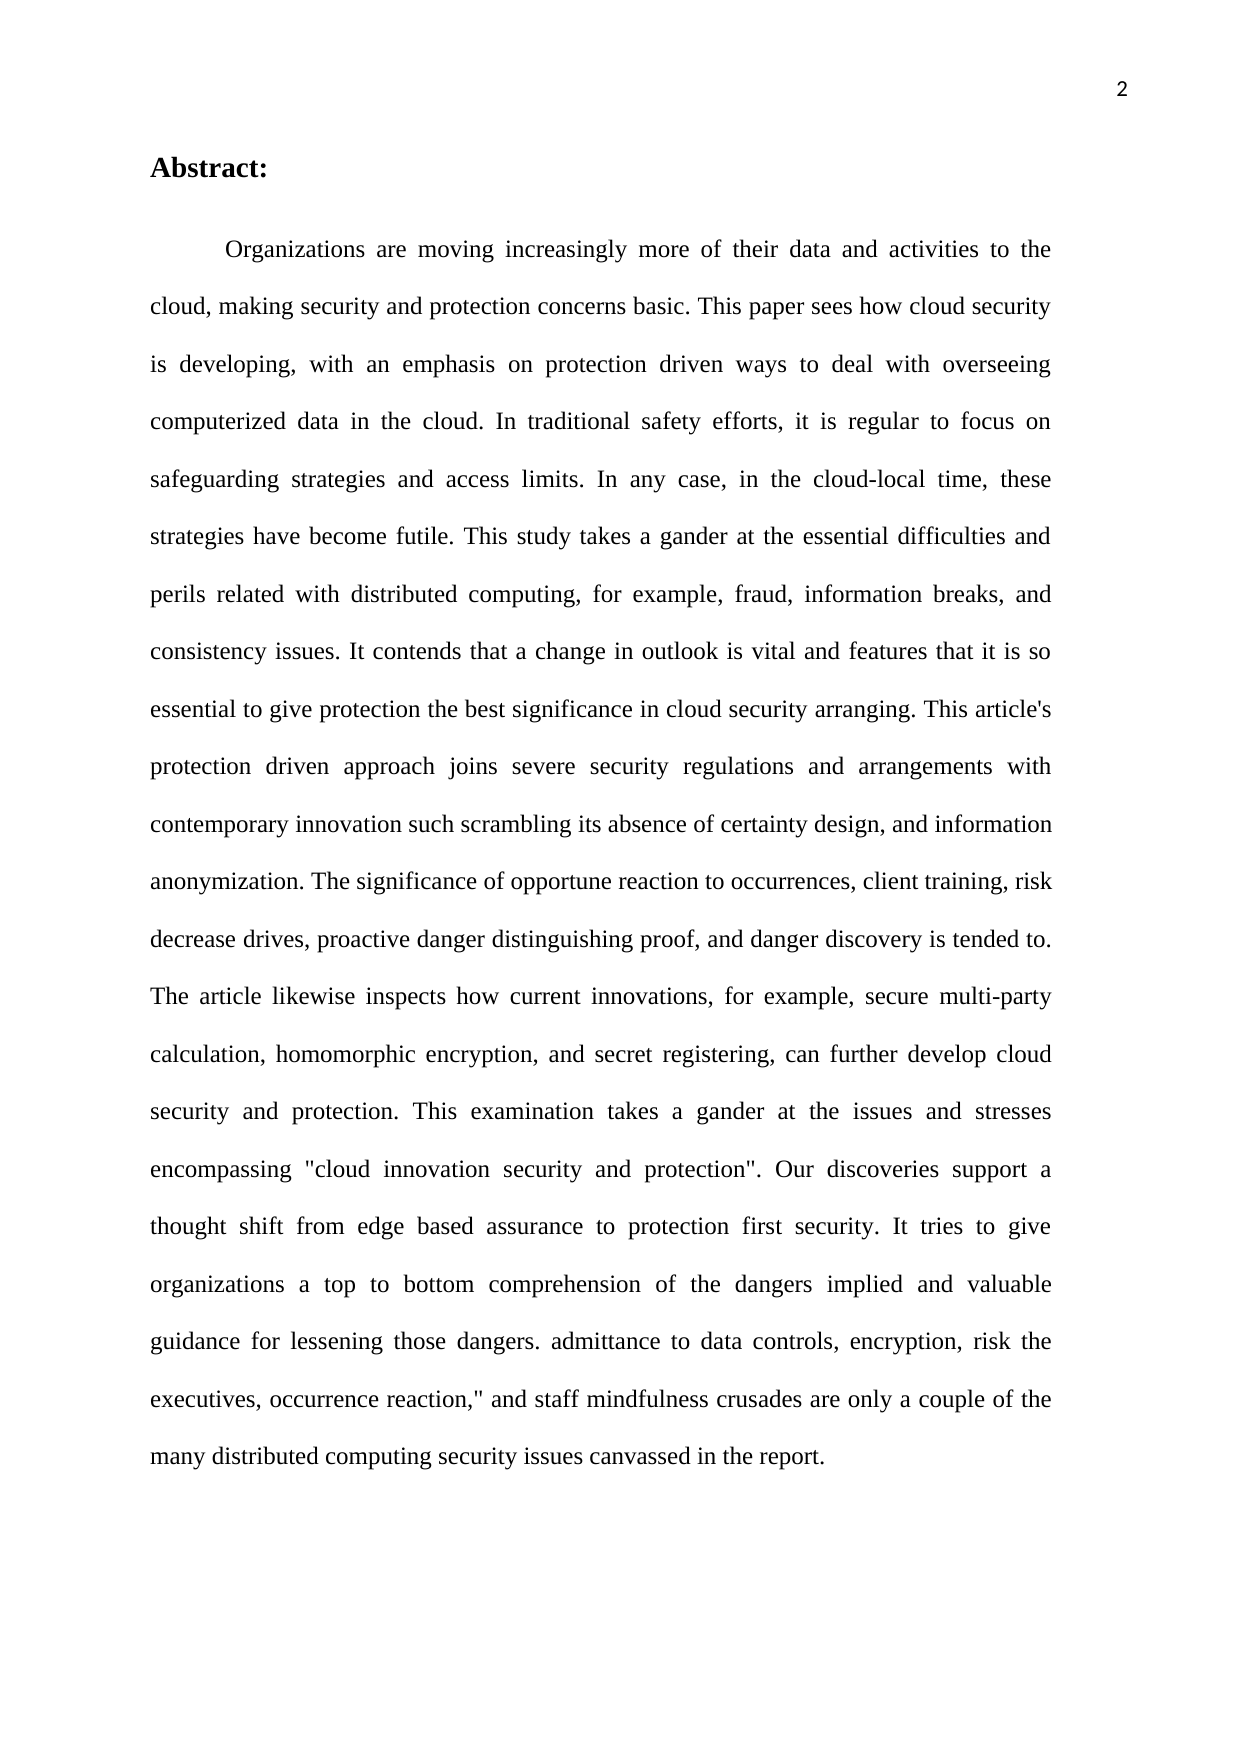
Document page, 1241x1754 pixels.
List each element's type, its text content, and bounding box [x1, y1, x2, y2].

text Organizations are moving increasingly more of their data and activities to the cloud, making security and protection concerns basic. This paper sees how cloud security is developing, with an emphasis on protection driven ways to deal with overseeing computerized data in the cloud. In traditional safety efforts, it is regular to focus on safeguarding strategies and access limits. In any case, in the cloud-local time, these strategies have become futile. This study takes a gander at the essential difficulties and perils related with distributed computing, for example, fraud, information breaks, and consistency issues. It contends that a change in outlook is vital and features that it is so essential to give protection the best significance in cloud security arranging. This article's protection driven approach joins severe security regulations and arrangements with contemporary innovation such scrambling its absence of certainty design, and information anonymization. The significance of opportune reaction to occurrences, client training, risk decrease drives, proactive danger distinguishing proof, and danger discovery is tended to. The article likewise inspects how current innovations, for example, secure multi-party calculation, homomorphic encryption, and secret registering, can further develop cloud security and protection. This examination takes a gander at the issues and stresses encompassing "cloud innovation security and protection". Our discoveries support a thought shift from edge based assurance to protection first security. It tries to give organizations a top to bottom comprehension of the dangers implied and valuable guidance for lessening those dangers. admittance to data controls, encryption, risk the executives, occurrence reaction," and staff mindfulness crusades are only a couple of the many distributed computing security issues canvassed in the report. [150, 234, 1053, 1470]
text Abstract: [150, 150, 1128, 183]
